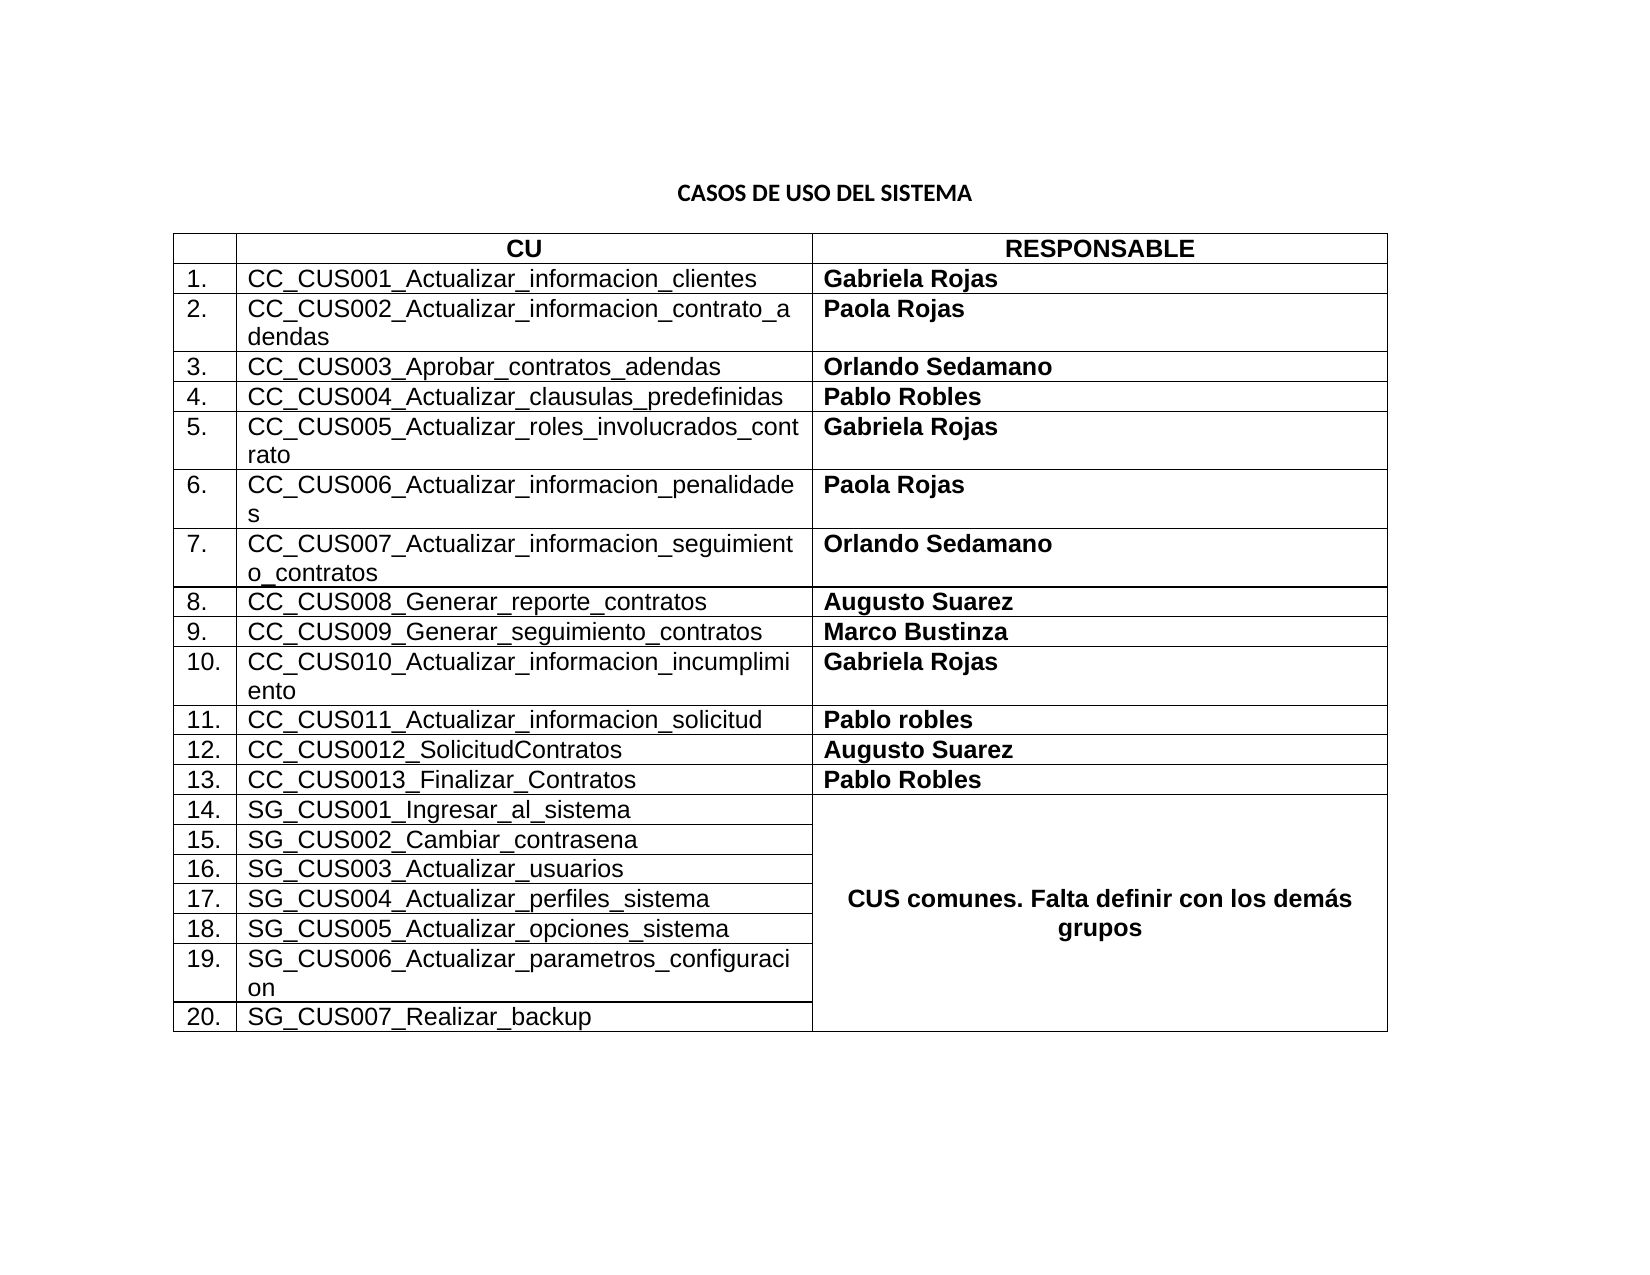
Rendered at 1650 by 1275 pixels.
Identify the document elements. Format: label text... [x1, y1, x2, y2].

table_cell CC_CUS004_Actualizar_clausulas_predefinidas [237, 382, 812, 411]
table_cell Pablo Robles [813, 382, 1387, 411]
table_cell [174, 412, 236, 469]
table_cell SG_CUS004_Actualizar_perfiles_sistema [237, 884, 812, 913]
table_cell [174, 765, 236, 794]
table_cell Pablo Robles [813, 765, 1387, 794]
table_cell SG_CUS006_Actualizar_parametros_configuracion [237, 944, 812, 1001]
table_cell Paola Rojas [813, 470, 1387, 528]
table_cell CC_CUS007_Actualizar_informacion_seguimiento_contratos [237, 529, 812, 586]
table_cell Gabriela Rojas [813, 412, 1387, 469]
table_header [174, 234, 236, 263]
table_cell SG_CUS007_Realizar_backup [237, 1003, 812, 1031]
table_cell CC_CUS011_Actualizar_informacion_solicitud [237, 706, 812, 734]
table_cell CC_CUS001_Actualizar_informacion_clientes [237, 264, 812, 293]
table_cell [174, 529, 236, 586]
table_cell SG_CUS002_Cambiar_contrasena [237, 825, 812, 853]
table_cell [174, 735, 236, 764]
table_cell SG_CUS005_Actualizar_opciones_sistema [237, 914, 812, 943]
table_cell [174, 914, 236, 943]
table_cell [174, 1003, 236, 1031]
table_cell SG_CUS003_Actualizar_usuarios [237, 855, 812, 883]
table_cell [174, 588, 236, 616]
table_cell Augusto Suarez [813, 735, 1387, 764]
table_cell CUS comunes. Falta definir con los demás grupos [813, 795, 1387, 1031]
table_cell Paola Rojas [813, 294, 1387, 351]
table_cell [174, 617, 236, 646]
table_cell [174, 352, 236, 381]
table_cell [174, 470, 236, 528]
table_cell Gabriela Rojas [813, 647, 1387, 704]
table_cell [174, 382, 236, 411]
table_cell Augusto Suarez [813, 588, 1387, 616]
text CASOS DE USO DEL SISTEMA [148, 177, 1502, 208]
table_cell CC_CUS008_Generar_reporte_contratos [237, 588, 812, 616]
table_cell CC_CUS0013_Finalizar_Contratos [237, 765, 812, 794]
table_cell [174, 884, 236, 913]
table_cell [174, 855, 236, 883]
table_cell CC_CUS003_Aprobar_contratos_adendas [237, 352, 812, 381]
table_header RESPONSABLE [813, 234, 1387, 263]
table_header CU [237, 234, 812, 263]
table_cell CC_CUS009_Generar_seguimiento_contratos [237, 617, 812, 646]
table_cell CC_CUS006_Actualizar_informacion_penalidades [237, 470, 812, 528]
table_cell [174, 825, 236, 853]
table_cell CC_CUS005_Actualizar_roles_involucrados_contrato [237, 412, 812, 469]
table_cell Gabriela Rojas [813, 264, 1387, 293]
table_cell Marco Bustinza [813, 617, 1387, 646]
table_cell [174, 944, 236, 1001]
table_cell SG_CUS001_Ingresar_al_sistema [237, 795, 812, 824]
table_cell Orlando Sedamano [813, 529, 1387, 586]
table_cell CC_CUS010_Actualizar_informacion_incumplimiento [237, 647, 812, 704]
table_cell CC_CUS0012_SolicitudContratos [237, 735, 812, 764]
table_cell Orlando Sedamano [813, 352, 1387, 381]
table_cell [174, 294, 236, 351]
table_cell [174, 706, 236, 734]
table_cell [174, 795, 236, 824]
table_cell [174, 264, 236, 293]
table_cell CC_CUS002_Actualizar_informacion_contrato_adendas [237, 294, 812, 351]
table_cell Pablo robles [813, 706, 1387, 734]
table_cell [174, 647, 236, 704]
